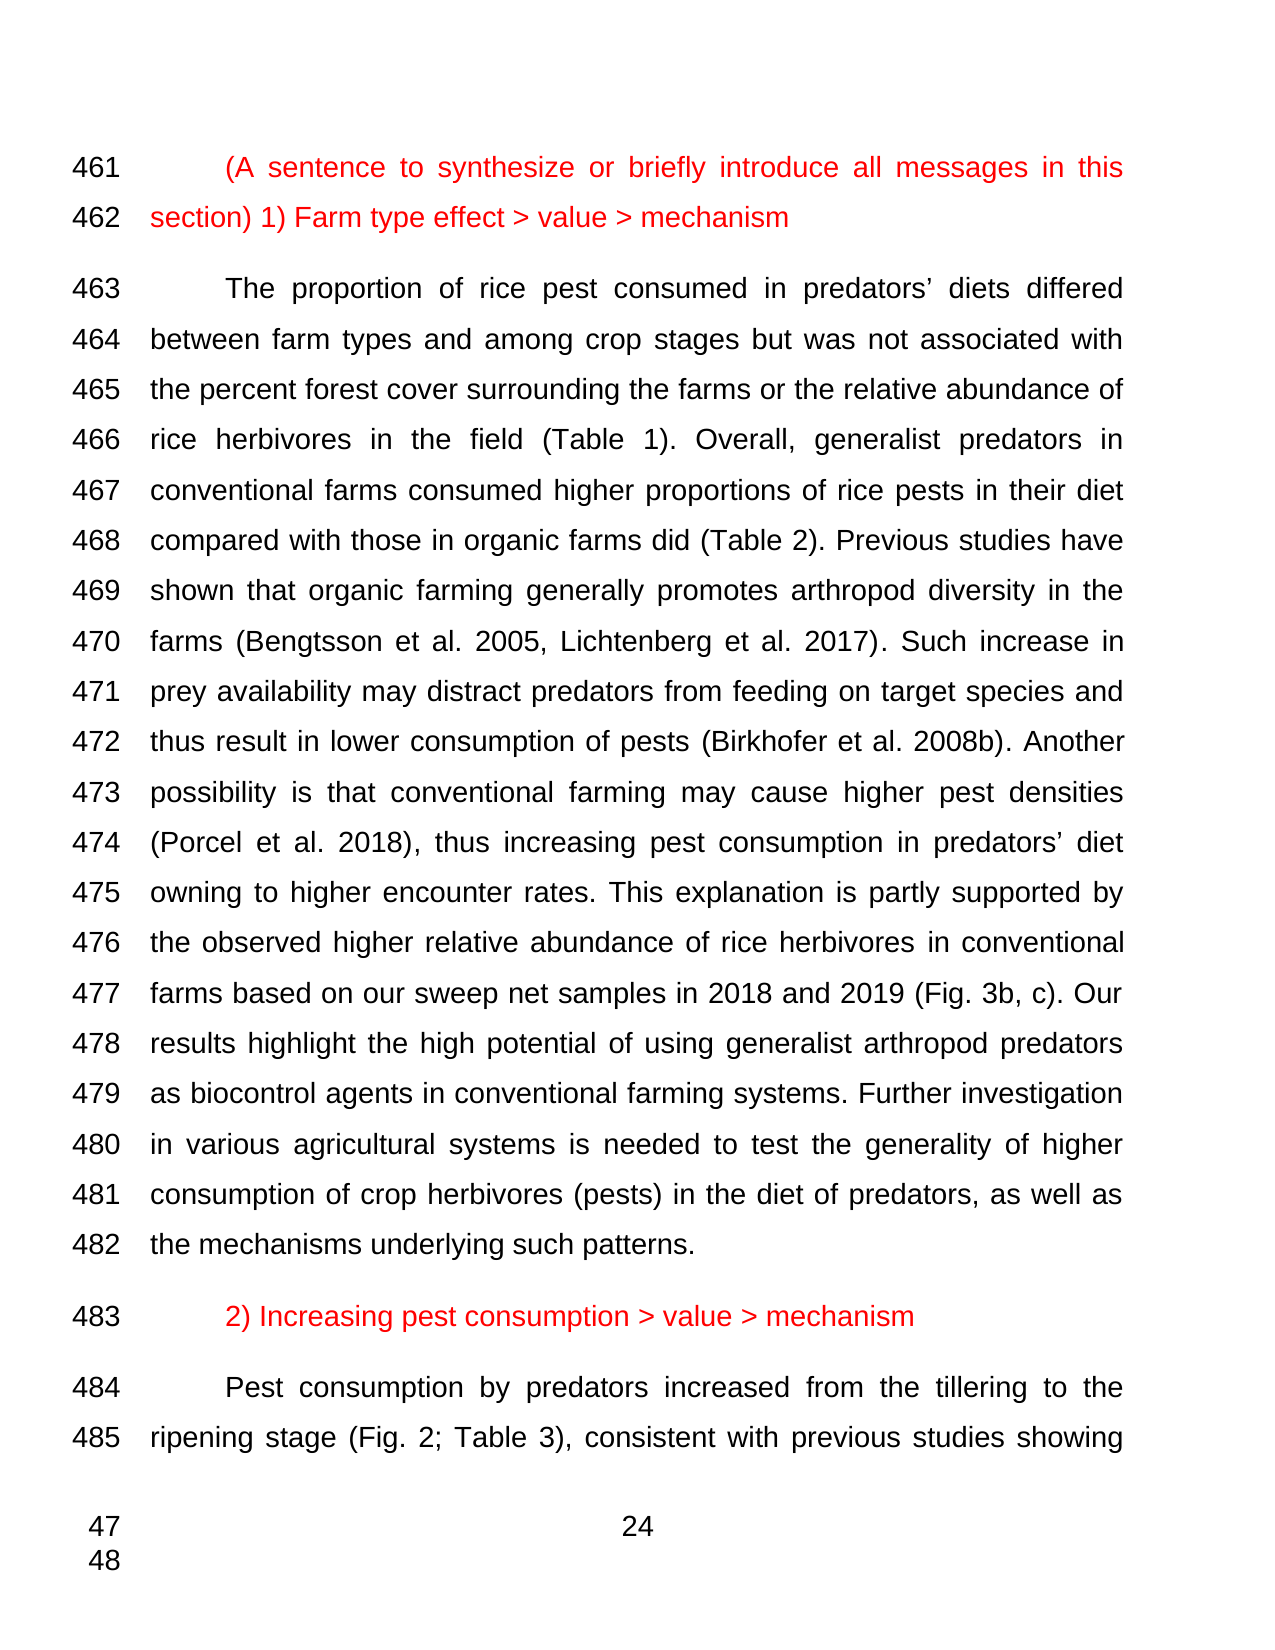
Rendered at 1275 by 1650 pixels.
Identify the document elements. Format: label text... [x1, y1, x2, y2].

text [150, 1370, 1125, 1453]
text (A sentence to synthesize or briefly introduce all messages in this section) 1) Farm type effect > value > mechanism [150, 150, 1125, 234]
text The proportion of rice pest consumed in predators’ diets differed between farm types and among crop stages but was not associated with the percent forest cover surrounding the farms or the relative abundance of rice herbivores in the field (Table 1). Overall, generalist predators in conventional farms consumed higher proportions of rice pests in their diet compared with those in organic farms did (Table 2). Previous studies have shown that organic farming generally promotes arthropod diversity in the farms (Bengtsson et al. 2005, Lichtenberg et al. 2017). Such increase in prey availability may distract predators from feeding on target species and thus result in lower consumption of pests (Birkhofer et al. 2008b). Another possibility is that conventional farming may cause higher pest densities (Porcel et al. 2018), thus increasing pest consumption in predators’ diet owning to higher encounter rates. This explanation is partly supported by the observed higher relative abundance of rice herbivores in conventional farms based on our sweep net samples in 2018 and 2019 (Fig. 3b, c). Our results highlight the high potential of using generalist arthropod predators as biocontrol agents in conventional farming systems. Further investigation in various agricultural systems is needed to test the generality of higher consumption of crop herbivores (pests) in the diet of predators, as well as the mechanisms underlying such patterns. [150, 271, 1125, 1261]
text 2) Increasing pest consumption > value > mechanism [150, 1298, 1125, 1332]
